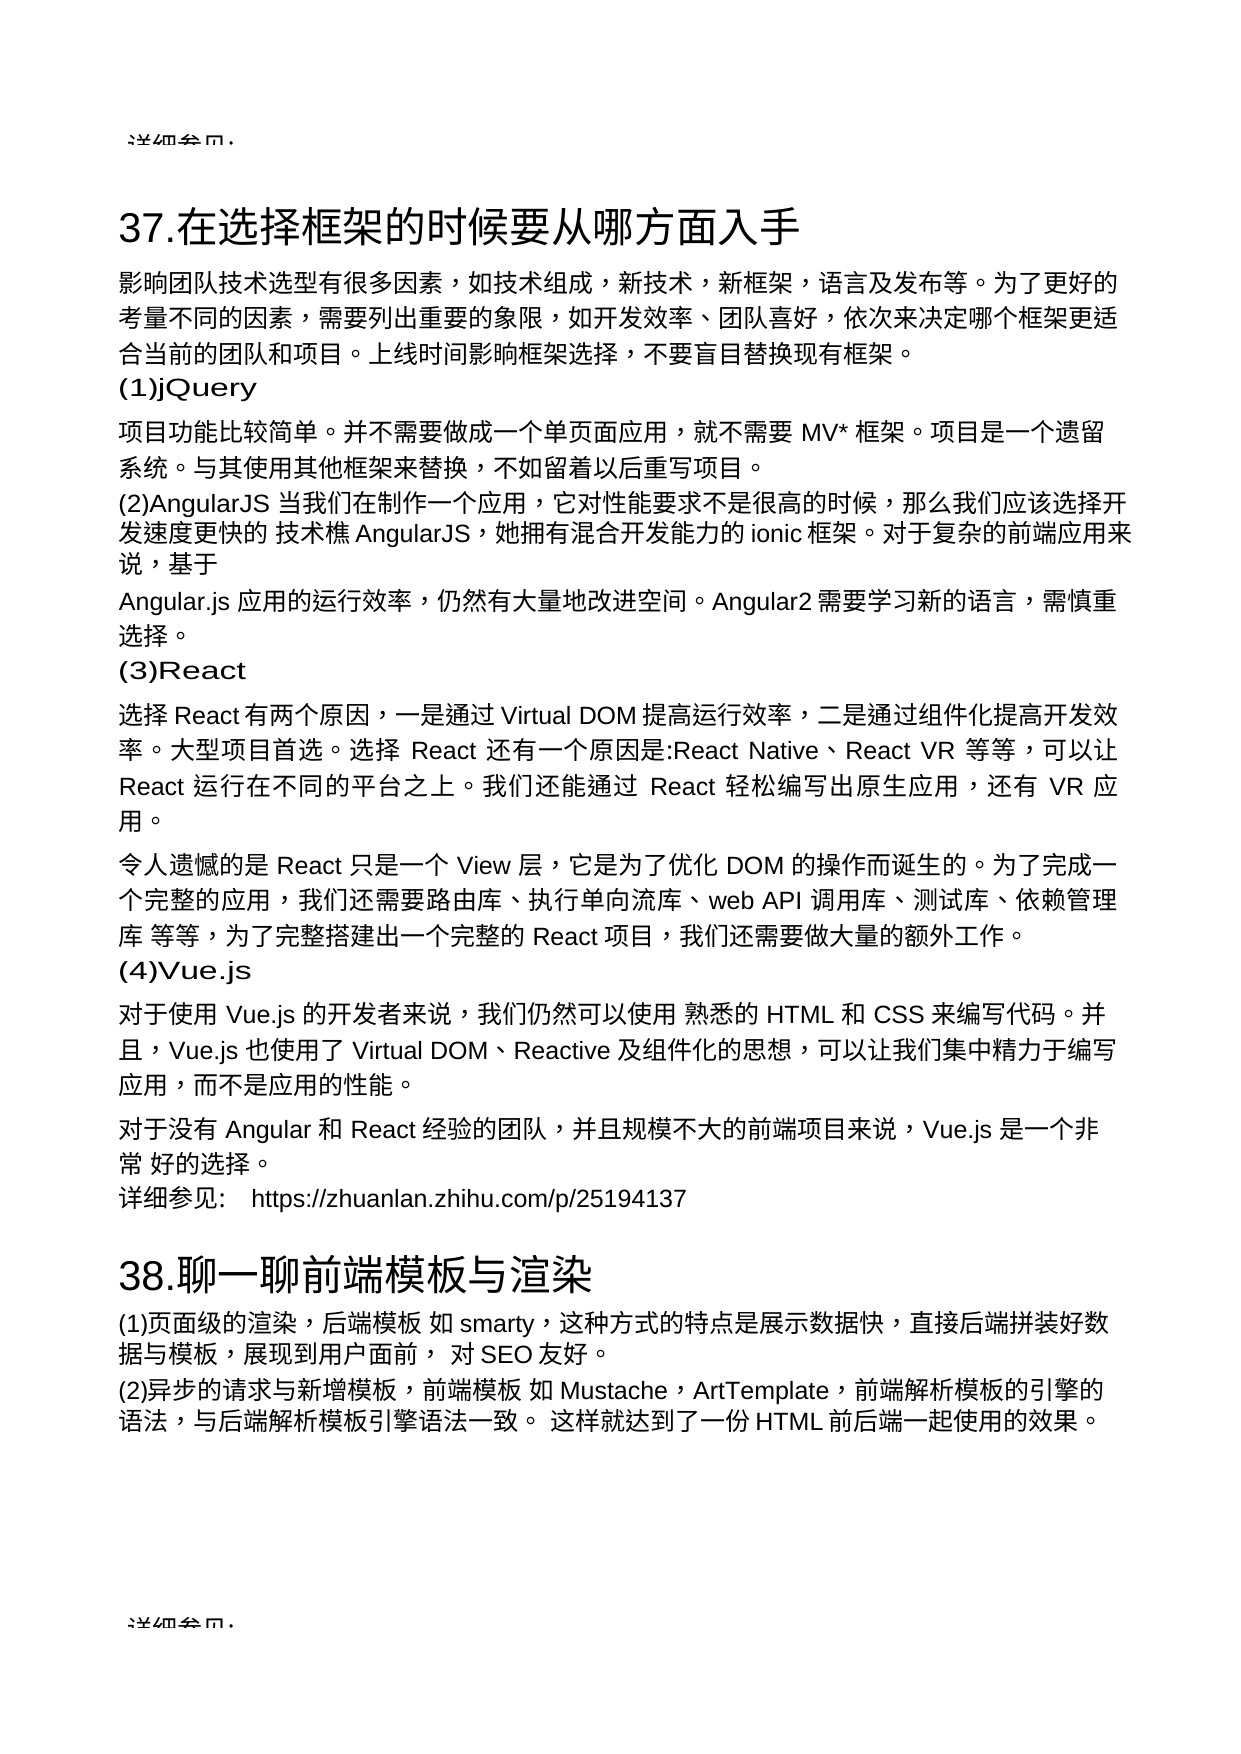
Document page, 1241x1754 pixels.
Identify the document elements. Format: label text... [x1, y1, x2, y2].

text 详细参见: https://zhuanlan.zhihu.com/p/25194137 [119, 1181, 1134, 1215]
text 对于使用 Vue.js 的开发者来说，我们仍然可以使用 熟悉的 HTML 和 CSS 来编写代码。并 且，Vue.js 也使用了 Virtual DOM、Reactive 及组件化的思想，可以让我们集中精力于编写 应用，而不是应用的性能。 [119, 995, 1134, 1102]
subtitle 38.聊一聊前端模板与渲染 [118, 1245, 1134, 1302]
text 影晌团队技术选型有很多因素，如技术组成，新技术，新框架，语言及发布等。为了更好的 考量不同的因素，需要列出重要的象限，如开发效率、团队喜好，依次来决定哪个框架更适 合当前的团队和项目。上线时间影晌框架选择，不要盲目替换现有框架。 [119, 264, 1119, 370]
subtitle 37.在选择框架的时候要从哪方面入手 [118, 199, 1134, 253]
text (2)AngularJS 当我们在制作一个应用，它对性能要求不是很高的时候，那么我们应该选择开发速度更快的 技术樵AngularJS，她拥有混合开发能力的ionic框架。对于复杂的前端应用来说，基于 [119, 487, 1134, 581]
text 令人遗憾的是 React 只是一个 View 层，它是为了优化 DOM 的操作而诞生的。为了完成一 个完整的应用，我们还需要路由库、执行单向流库、web API 调用库、测试库、依赖管理库 等等，为了完整搭建出一个完整的 React 项目，我们还需要做大量的额外工作。 [119, 846, 1117, 952]
text 选择React有两个原因，一是通过Virtual DOM提高运行效率，二是通过组件化提高开发效 率。大型项目首选。选择 React 还有一个原因是:React Native、React VR 等等，可以让 React 运行在不同的平台之上。我们还能通过 React 轻松编写出原生应用，还有 VR 应用。 [119, 696, 1119, 838]
text (1)页面级的渲染，后端模板 如smarty，这种方式的特点是展示数据快，直接后端拼装好数据与模板，展现到用户面前， 对SEO友好。 [119, 1308, 1119, 1370]
text Angular.js 应用的运行效率，仍然有大量地改进空间。Angular2需要学习新的语言，需慎重 选择。 [119, 582, 1134, 653]
text 对于没有 Angular 和 React 经验的团队，并且规模不大的前端项目来说，Vue.js 是一个非常 好的选择。 [119, 1110, 1122, 1181]
text (3)React [119, 653, 1134, 687]
text (1)jQuery [119, 370, 1134, 404]
text (2)异步的请求与新增模板，前端模板 如Mustache，ArtTemplate，前端解析模板的引擎的语法，与后端解析模板引擎语法一致。 这样就达到了一份HTML前后端一起使用的效果。 [119, 1374, 1111, 1437]
text 项目功能比较简单。并不需要做成一个单页面应用，就不需要 MV* 框架。项目是一个遗留 系统。与其使用其他框架来替换，不如留着以后重写项目。 [119, 413, 1105, 484]
text (4)Vue.js [119, 952, 1134, 986]
